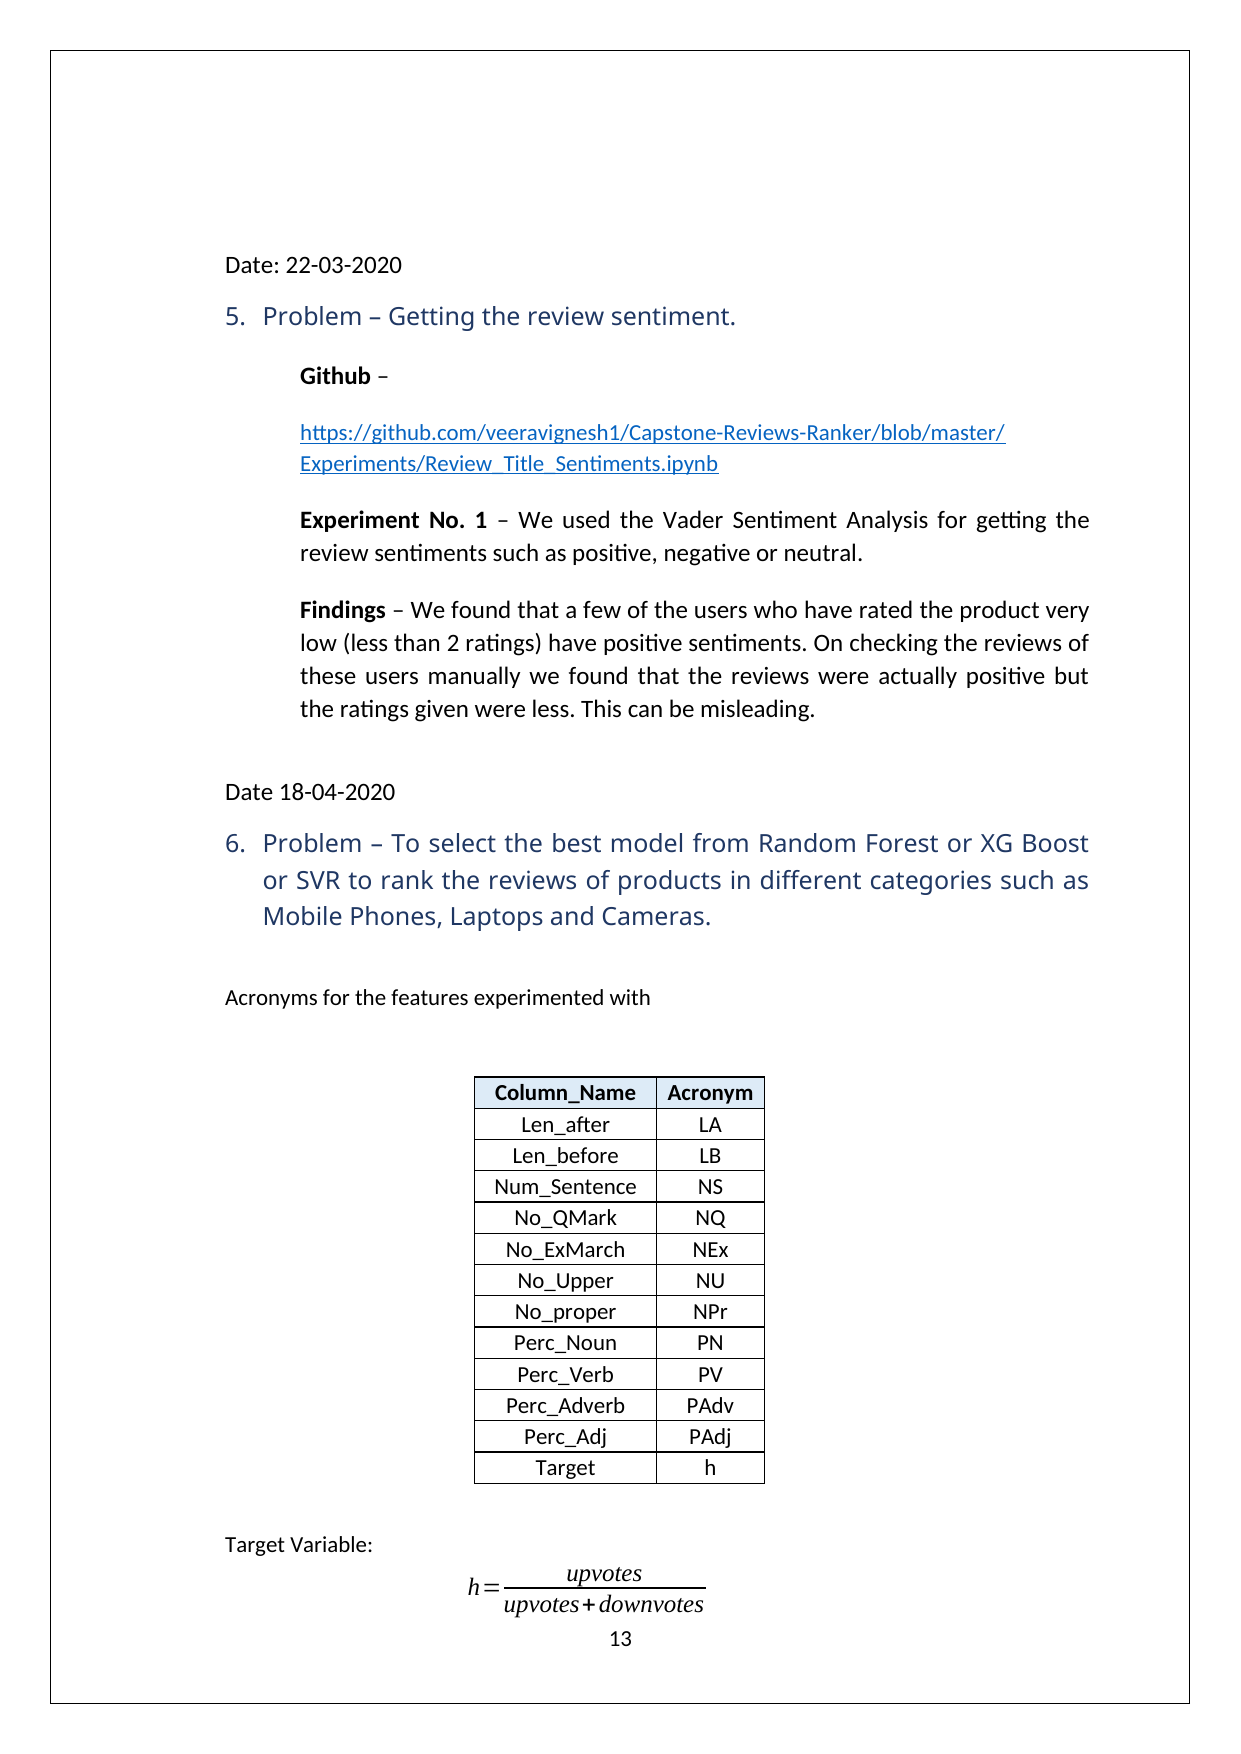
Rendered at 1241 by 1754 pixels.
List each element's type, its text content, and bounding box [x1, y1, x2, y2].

table_cell Len_after [475, 1109, 656, 1139]
table_cell LA [657, 1109, 764, 1139]
text Acronyms for the features experimented with [225, 983, 1090, 1011]
subtitle Problem – Getting the review sentiment. [225, 299, 1090, 333]
table_cell h [657, 1453, 764, 1483]
text Target Variable: [225, 1531, 1090, 1559]
list Date: 22-03-2020 [187, 249, 1090, 280]
text Github – [300, 361, 1090, 391]
table_header Column_Name [475, 1078, 656, 1108]
text Date 18-04-2020 [187, 776, 1090, 806]
table_cell PAdj [657, 1421, 764, 1451]
table_cell Perc_Adverb [475, 1390, 656, 1420]
table_cell Perc_Noun [475, 1328, 656, 1358]
table_cell NU [657, 1265, 764, 1295]
table_cell No_ExMarch [475, 1234, 656, 1264]
table_cell NEx [657, 1234, 764, 1264]
table_cell No_QMark [475, 1203, 656, 1233]
table_cell PAdv [657, 1390, 764, 1420]
text Experiment No. 1 – We used the Vader Sentiment Analysis for getting the review sentiments such as positive, negative or neutral. [300, 504, 1090, 567]
table_cell PV [657, 1359, 764, 1389]
table_cell Perc_Adj [475, 1421, 656, 1451]
subtitle Problem – To select the best model from Random Forest or XG Boost or SVR to rank the reviews of products in different categories such as Mobile Phones, Laptops and Cameras. [225, 826, 1090, 933]
list Findings – We found that a few of the users who have rated the product very low (less than 2 ratings) have positive sentiments. On checking the reviews of these users manually we found that the reviews were actually positive but the ratings given were less. This can be misleading. [300, 595, 1090, 724]
table_cell Len_before [475, 1140, 656, 1170]
table_cell NPr [657, 1296, 764, 1326]
table_header Acronym [657, 1078, 764, 1108]
table_cell No_proper [475, 1296, 656, 1326]
table_cell Num_Sentence [475, 1171, 656, 1201]
table_cell No_Upper [475, 1265, 656, 1295]
table_cell NS [657, 1171, 764, 1201]
table_cell Perc_Verb [475, 1359, 656, 1389]
text https://github.com/veeravignesh1/Capstone-Reviews-Ranker/blob/master/Experiments/Review_Title_Sentiments.ipynb [300, 418, 1090, 477]
table_cell NQ [657, 1203, 764, 1233]
table_cell PN [657, 1328, 764, 1358]
table_cell Target [475, 1453, 656, 1483]
table_cell LB [657, 1140, 764, 1170]
